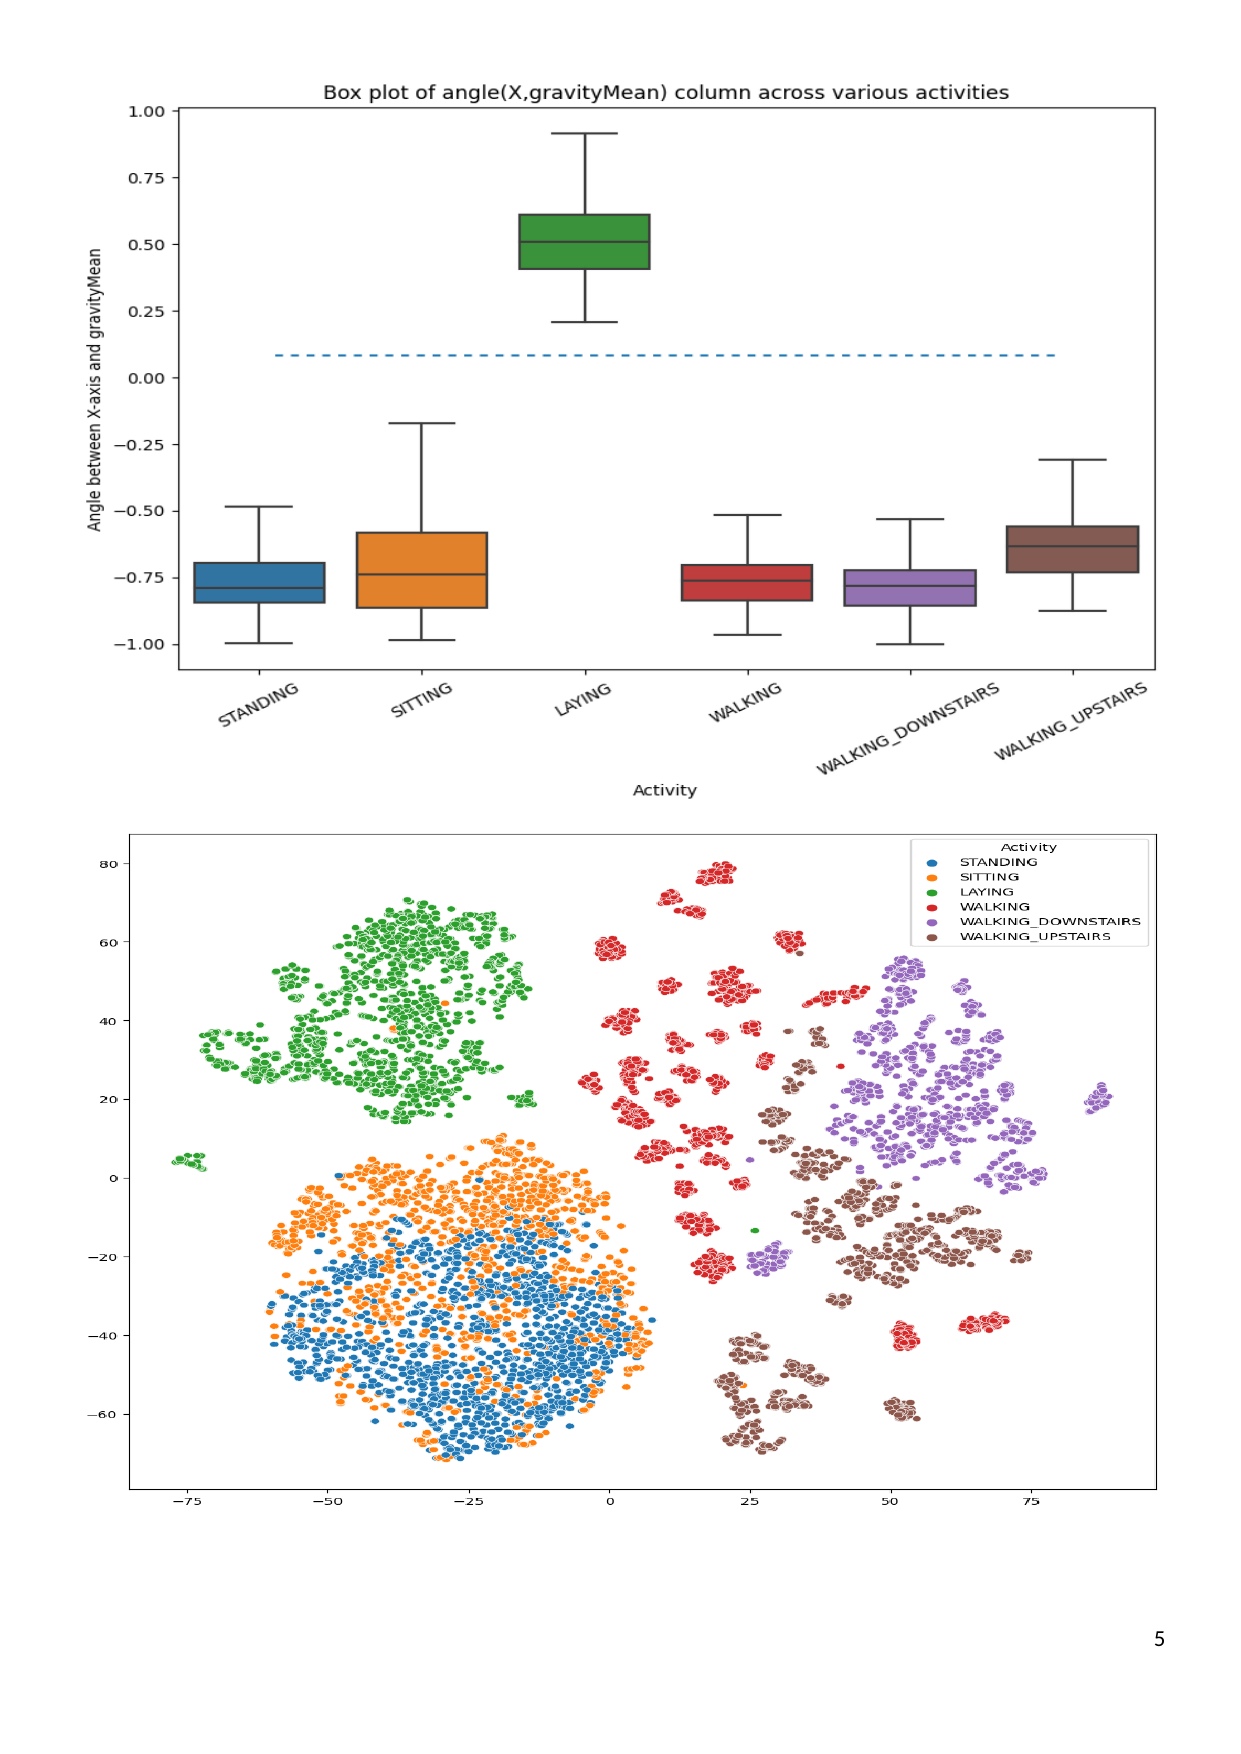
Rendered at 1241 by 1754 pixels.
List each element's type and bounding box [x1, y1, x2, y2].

picture [75, 827, 1166, 1513]
picture [75, 75, 1166, 809]
